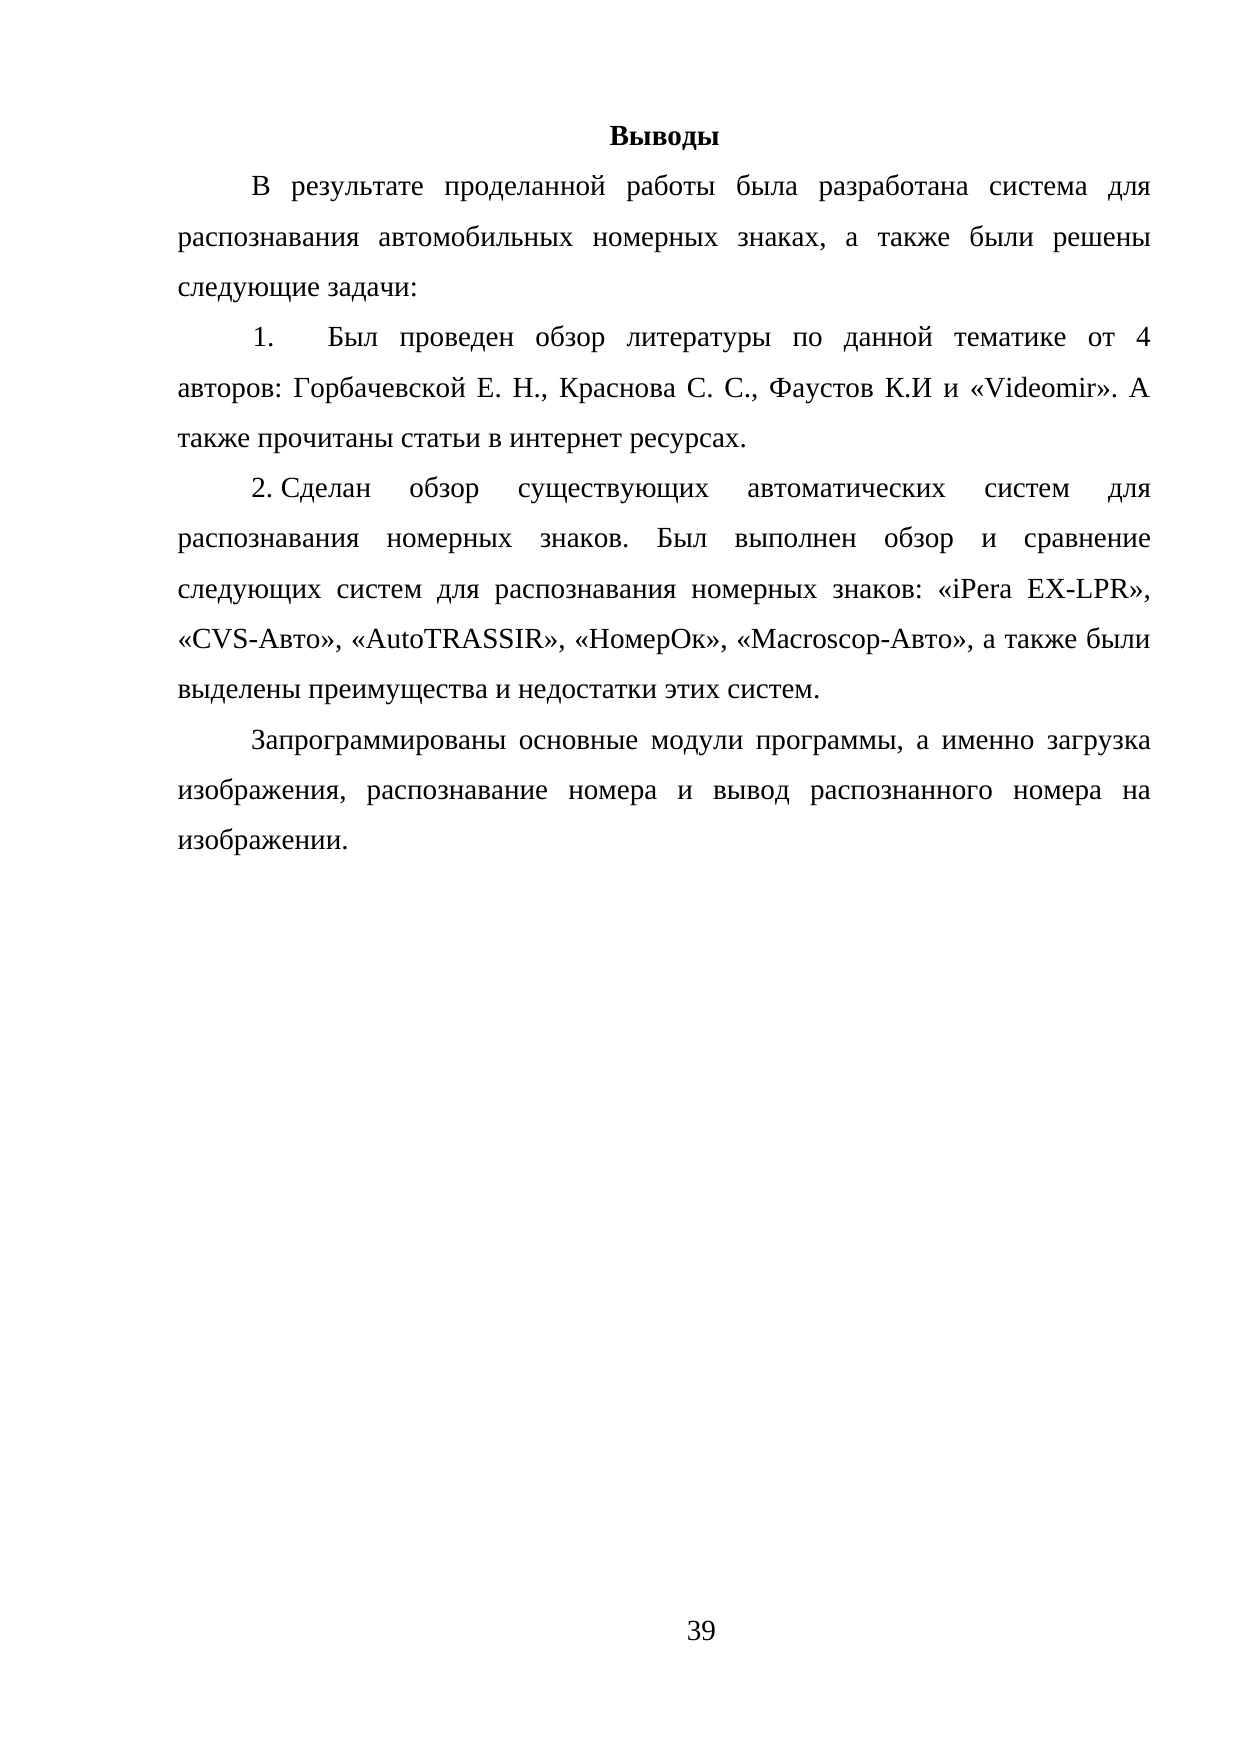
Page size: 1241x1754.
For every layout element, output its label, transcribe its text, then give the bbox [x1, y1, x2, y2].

list Был проведен обзор литературы по данной тематике от 4 авторов: Горбачевской Е. Н., Краснова С. С., Фаустов К.И и «Videomir». А также прочитаны статьи в интернет ресурсах. [177, 319, 1152, 453]
text В результате проделанной работы была разработана система для распознавания автомобильных номерных знаках, а также были решены следующие задачи: [177, 168, 1152, 303]
text Запрограммированы основные модули программы, а именно загрузка изображения, распознавание номера и вывод распознанного номера на изображении. [177, 722, 1152, 856]
subtitle Выводы [177, 118, 1152, 152]
list Сделан обзор существующих автоматических систем для распознавания номерных знаков. Был выполнен обзор и сравнение следующих систем для распознавания номерных знаков: «iPera EX-LPR», «CVS-Авто», «AutoTRASSIR», «НомерОк», «Macroscop-Авто», а также были выделены преимущества и недостатки этих систем. [177, 470, 1152, 705]
